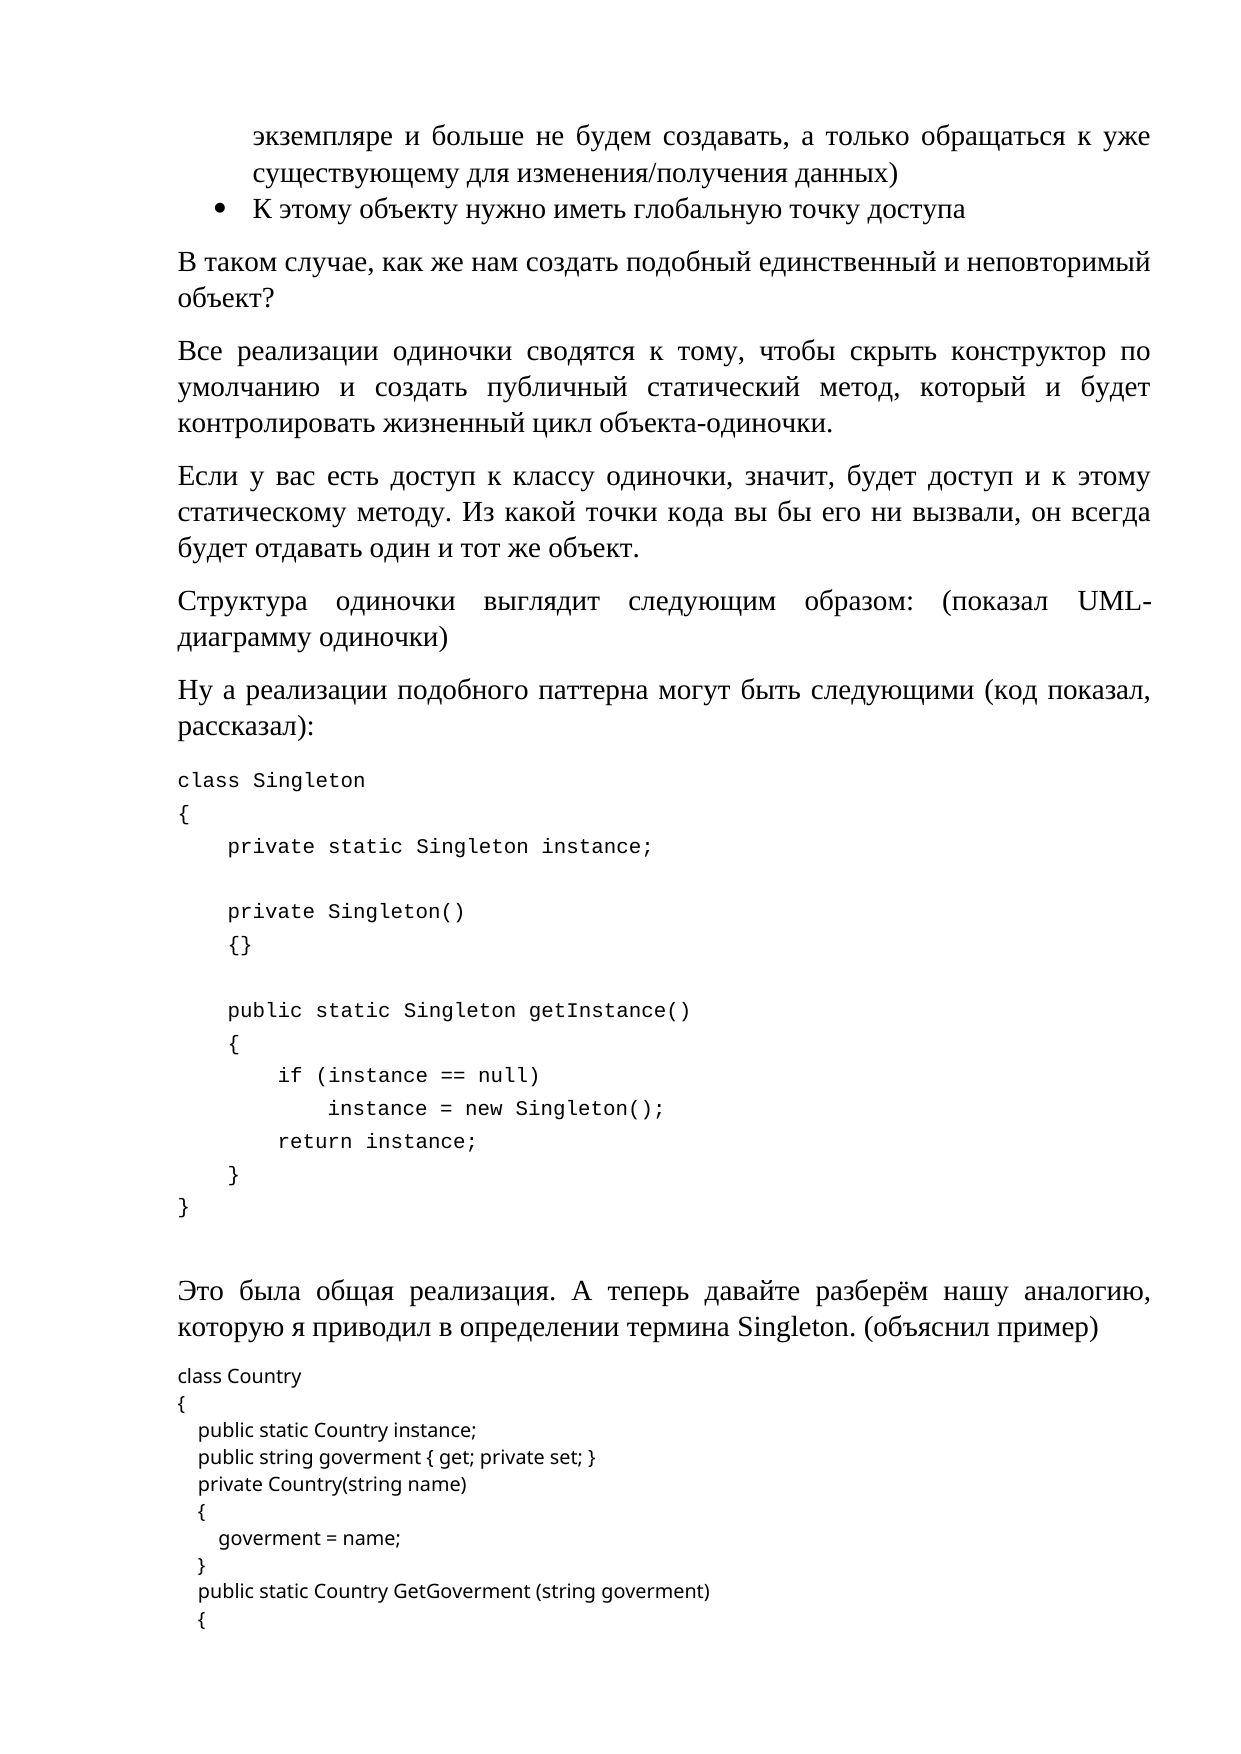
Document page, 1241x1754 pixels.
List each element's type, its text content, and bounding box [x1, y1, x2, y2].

text if (instance == null) [177, 1056, 1152, 1089]
text Структура одиночки выглядит следующим образом: (показал UML-диаграмму одиночки) [177, 583, 1152, 653]
text public static Country instance; [177, 1416, 1152, 1443]
text В таком случае, как же нам создать подобный единственный и неповторимый объект? [177, 244, 1152, 313]
text instance = new Singleton(); [177, 1089, 1152, 1122]
text { [177, 794, 1152, 826]
text public static Singleton getInstance() [177, 991, 1152, 1023]
list К этому объекту нужно иметь глобальную точку доступа [215, 191, 1152, 224]
text class Singleton [177, 761, 1152, 794]
text private Country(string name) [177, 1470, 1152, 1497]
text class Country [177, 1362, 1152, 1389]
text { [177, 1023, 1152, 1056]
text } [177, 1187, 1152, 1220]
text } [177, 1551, 1152, 1578]
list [215, 118, 1152, 188]
text public static Country GetGoverment (string goverment) [177, 1578, 1152, 1605]
text {} [177, 925, 1152, 958]
text } [177, 1154, 1152, 1187]
text Все реализации одиночки сводятся к тому, чтобы скрыть конструктор по умолчанию и создать публичный статический метод, который и будет контролировать жизненный цикл объекта-одиночки. [177, 333, 1152, 438]
text { [177, 1389, 1152, 1416]
text Это была общая реализация. А теперь давайте разберём нашу аналогию, которую я приводил в определении термина Singleton. (объяснил пример) [177, 1273, 1152, 1343]
text private Singleton() [177, 892, 1152, 925]
text goverment = name; [177, 1524, 1152, 1551]
text private static Singleton instance; [177, 826, 1152, 859]
text Ну а реализации подобного паттерна могут быть следующими (код показал, рассказал): [177, 672, 1152, 742]
text { [177, 1605, 1152, 1632]
text public string goverment { get; private set; } [177, 1443, 1152, 1470]
text Если у вас есть доступ к классу одиночки, значит, будет доступ и к этому статическому методу. Из какой точки кода вы бы его ни вызвали, он всегда будет отдавать один и тот же объект. [177, 458, 1152, 564]
text { [177, 1497, 1152, 1524]
text return instance; [177, 1122, 1152, 1154]
